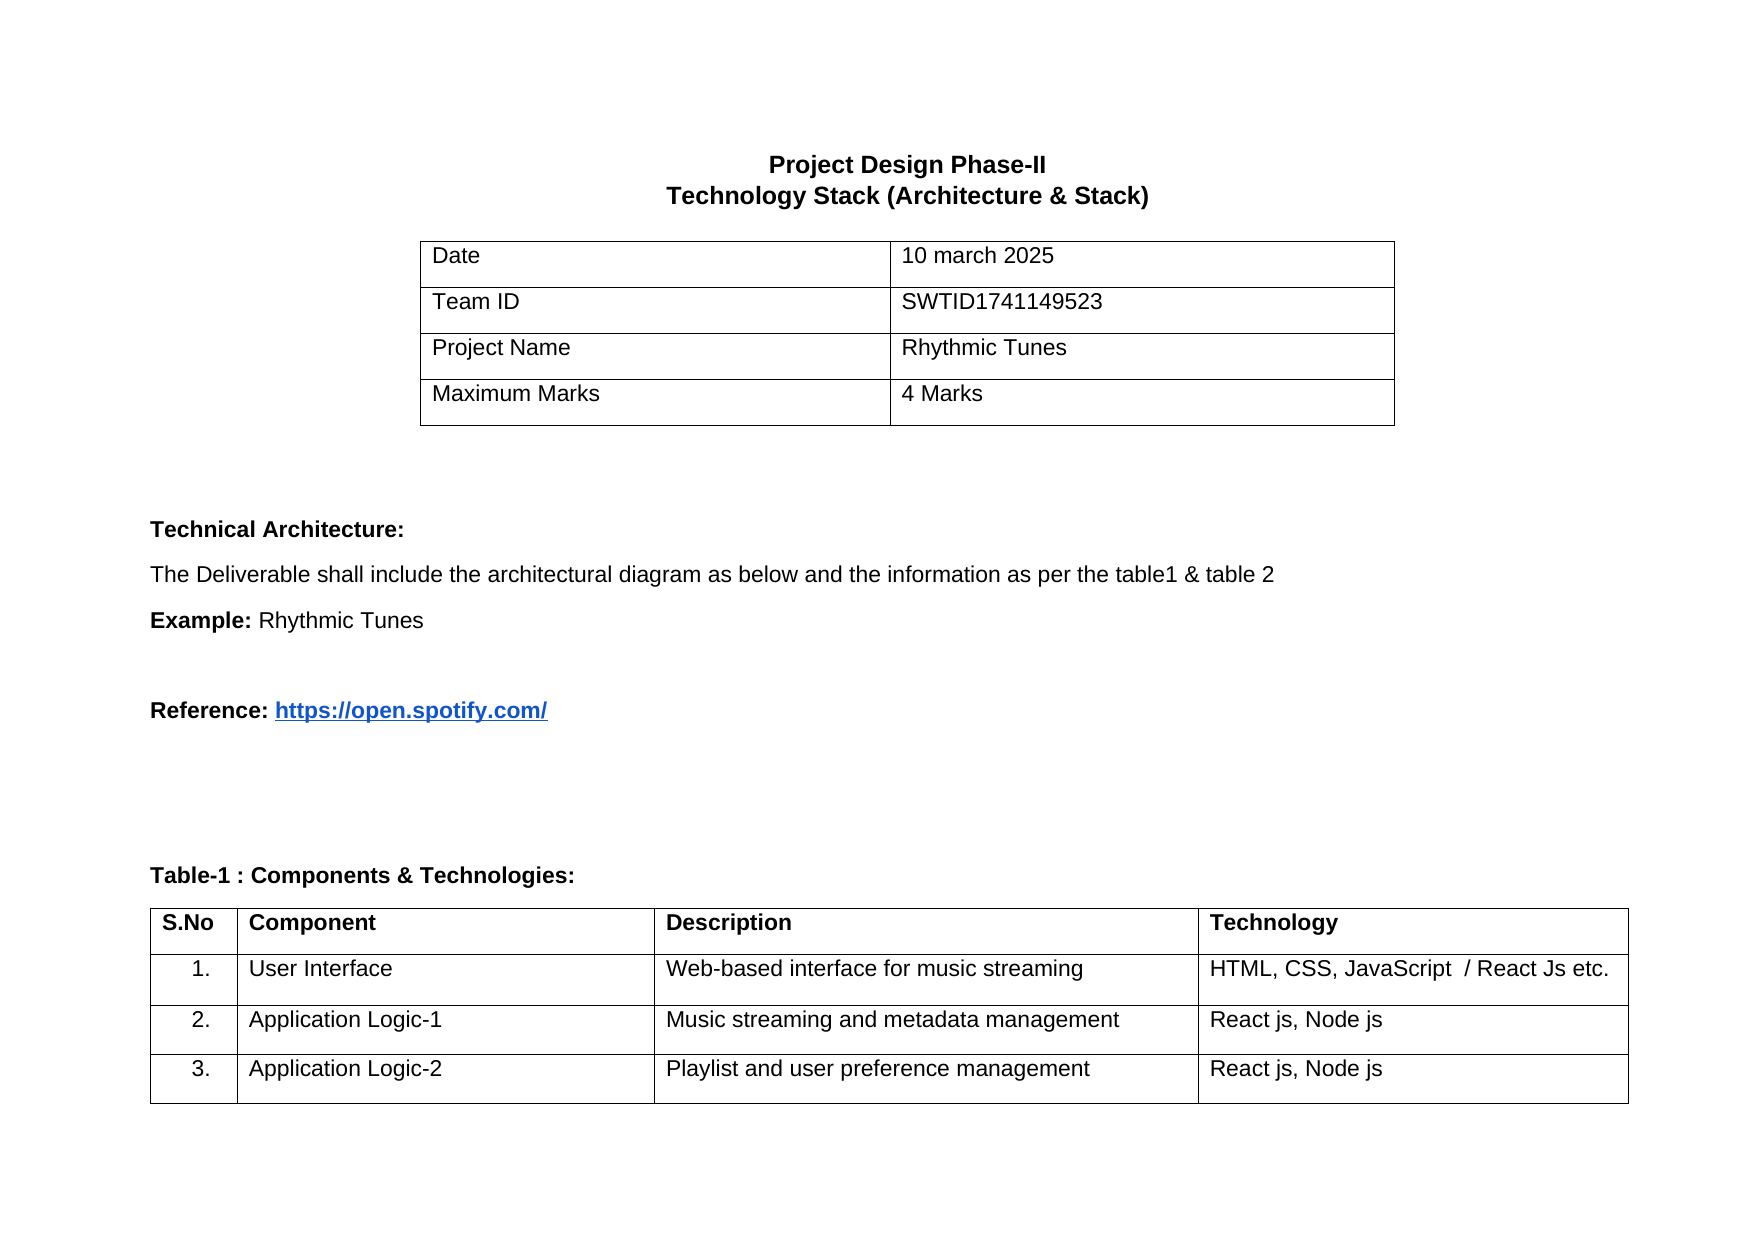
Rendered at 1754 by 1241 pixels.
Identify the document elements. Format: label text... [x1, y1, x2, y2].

table_cell [151, 1006, 237, 1053]
table_header Description [655, 909, 1198, 954]
text The Deliverable shall include the architectural diagram as below and the information as per the table1 & table 2 [150, 561, 1665, 588]
table_header Date [421, 242, 890, 287]
table_cell HTML, CSS, JavaScript / React Js etc. [1199, 955, 1628, 1004]
table_cell [151, 1055, 237, 1102]
table_cell SWTID1741149523 [891, 288, 1394, 333]
table_cell React js, Node js [1199, 1055, 1628, 1102]
table_cell Maximum Marks [421, 380, 890, 425]
text Technical Architecture: [150, 516, 1665, 543]
table_cell Rhythmic Tunes [891, 334, 1394, 379]
table_header 10 march 2025 [891, 242, 1394, 287]
text Reference: https://open.spotify.com/ [150, 697, 1665, 723]
table_cell Playlist and user preference management [655, 1055, 1198, 1102]
table_cell Application Logic-2 [238, 1055, 654, 1102]
text Project Design Phase-II [150, 150, 1665, 179]
text Technology Stack (Architecture & Stack) [150, 181, 1665, 210]
table_cell Music streaming and metadata management [655, 1006, 1198, 1053]
table_header S.No [151, 909, 237, 954]
table_cell React js, Node js [1199, 1006, 1628, 1053]
table_header Technology [1199, 909, 1628, 954]
table_header Component [238, 909, 654, 954]
table_cell Application Logic-1 [238, 1006, 654, 1053]
table_cell [151, 955, 237, 1004]
table_cell Web-based interface for music streaming [655, 955, 1198, 1004]
table_cell Team ID [421, 288, 890, 333]
table_cell 4 Marks [891, 380, 1394, 425]
table_cell Project Name [421, 334, 890, 379]
text Table-1 : Components & Technologies: [150, 862, 1665, 889]
text Example: Rhythmic Tunes [150, 607, 1665, 633]
table_cell User Interface [238, 955, 654, 1004]
